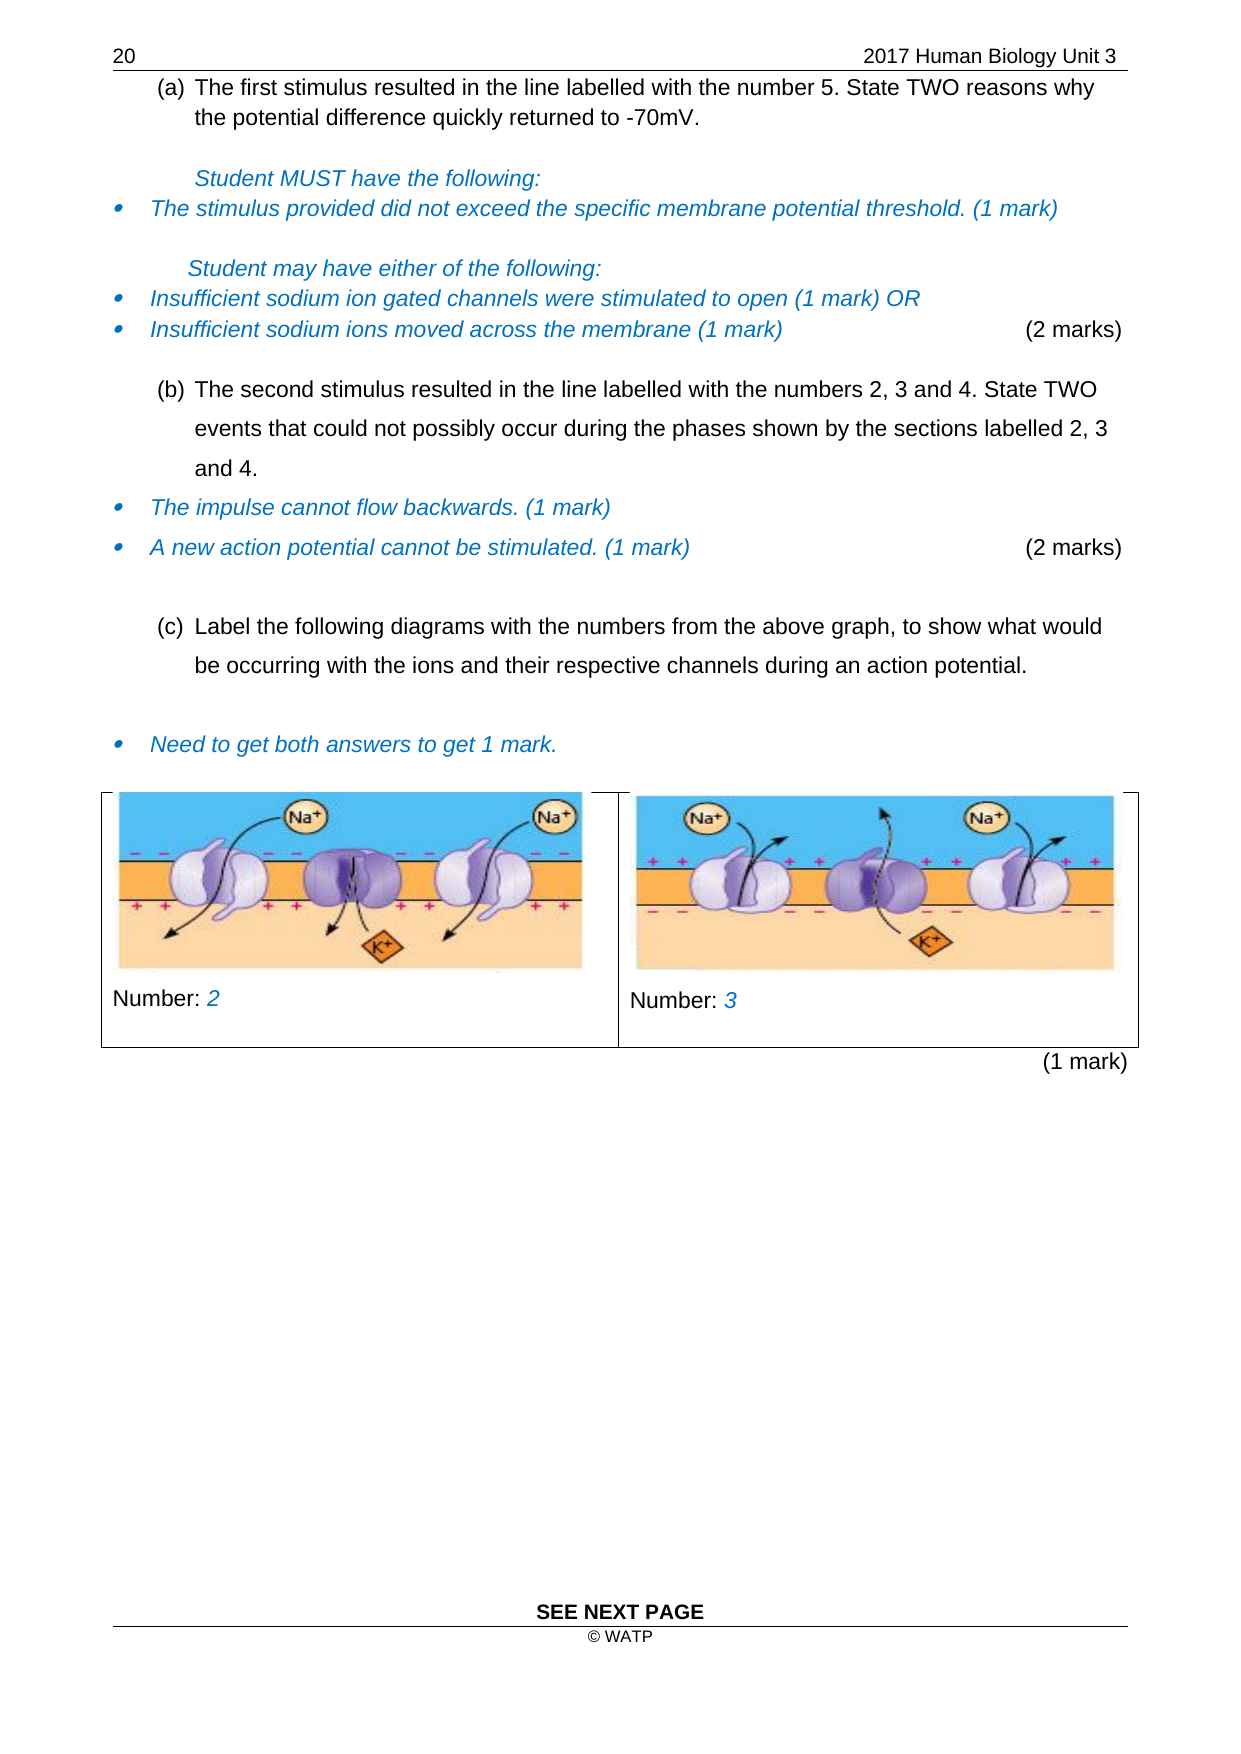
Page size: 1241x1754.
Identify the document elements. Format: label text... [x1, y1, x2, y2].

list Label the following diagrams with the numbers from the above graph, to show what would be occurring with the ions and their respective channels during an action potential. [157, 613, 1128, 679]
list Need to get both answers to get 1 mark. [112, 731, 1128, 758]
list Student MUST have the following: [194, 164, 1128, 191]
table_header Number: 2 [102, 793, 618, 1047]
picture [112, 792, 592, 973]
list The first stimulus resulted in the line labelled with the number 5. State TWO reasons why the potential difference quickly returned to -70mV. [157, 74, 1128, 130]
text (1 mark) [112, 1048, 1128, 1075]
list A new action potential cannot be stimulated. (1 mark) (2 marks) [112, 534, 1128, 560]
picture [629, 792, 1124, 974]
list Insufficient sodium ions moved across the membrane (1 mark) (2 marks) [112, 316, 1128, 342]
list The impulse cannot flow backwards. (1 mark) [112, 494, 1128, 521]
list The second stimulus resulted in the line labelled with the numbers 2, 3 and 4. State TWO events that could not possibly occur during the phases shown by the sections labelled 2, 3 and 4. [157, 376, 1128, 481]
list Student may have either of the following: [187, 255, 1128, 281]
list Insufficient sodium ion gated channels were stimulated to open (1 mark) OR [112, 285, 1128, 312]
list The stimulus provided did not exceed the specific membrane potential threshold. (1 mark) [112, 195, 1128, 221]
table_header Number: 3 [619, 793, 1138, 1047]
